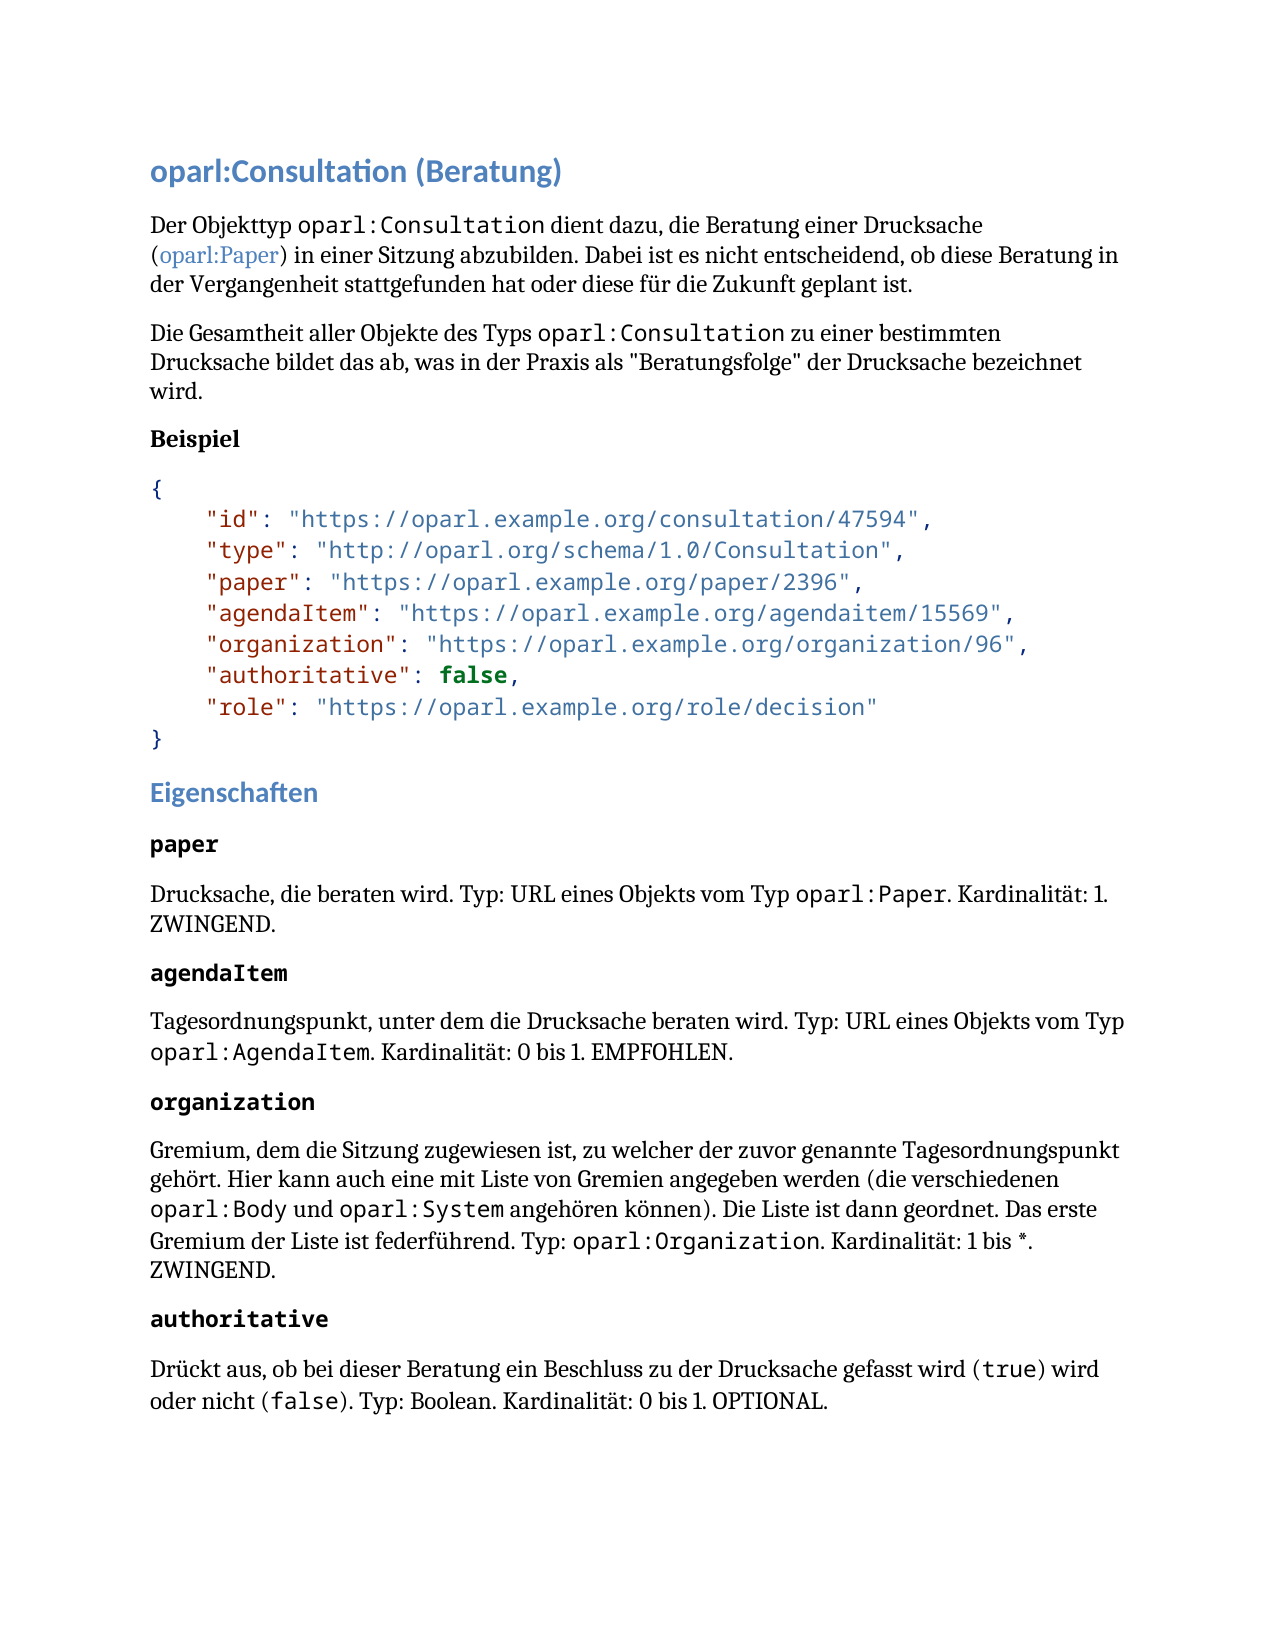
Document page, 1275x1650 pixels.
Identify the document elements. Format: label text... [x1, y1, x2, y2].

text agendaItem [150, 957, 1125, 988]
text paper [150, 828, 1125, 860]
text Beispiel [150, 424, 1125, 453]
text Drucksache, die beraten wird. Typ: URL eines Objekts vom Typ oparl:Paper. Kardinalität: 1. ZWINGEND. [150, 878, 1125, 938]
text organization [150, 1086, 1125, 1117]
subtitle Eigenschaften [150, 774, 1125, 810]
text Tagesordnungspunkt, unter dem die Drucksache beraten wird. Typ: URL eines Objekts vom Typ oparl:AgendaItem. Kardinalität: 0 bis 1. EMPFOHLEN. [150, 1007, 1125, 1067]
text Der Objekttyp oparl:Consultation dient dazu, die Beratung einer Drucksache (oparl:Paper) in einer Sitzung abzubilden. Dabei ist es nicht entscheidend, ob diese Beratung in der Vergangenheit stattgefunden hat oder diese für die Zukunft geplant ist. [150, 209, 1125, 298]
text authoritative [150, 1303, 1125, 1335]
subtitle oparl:Consultation (Beratung) [150, 150, 1125, 191]
